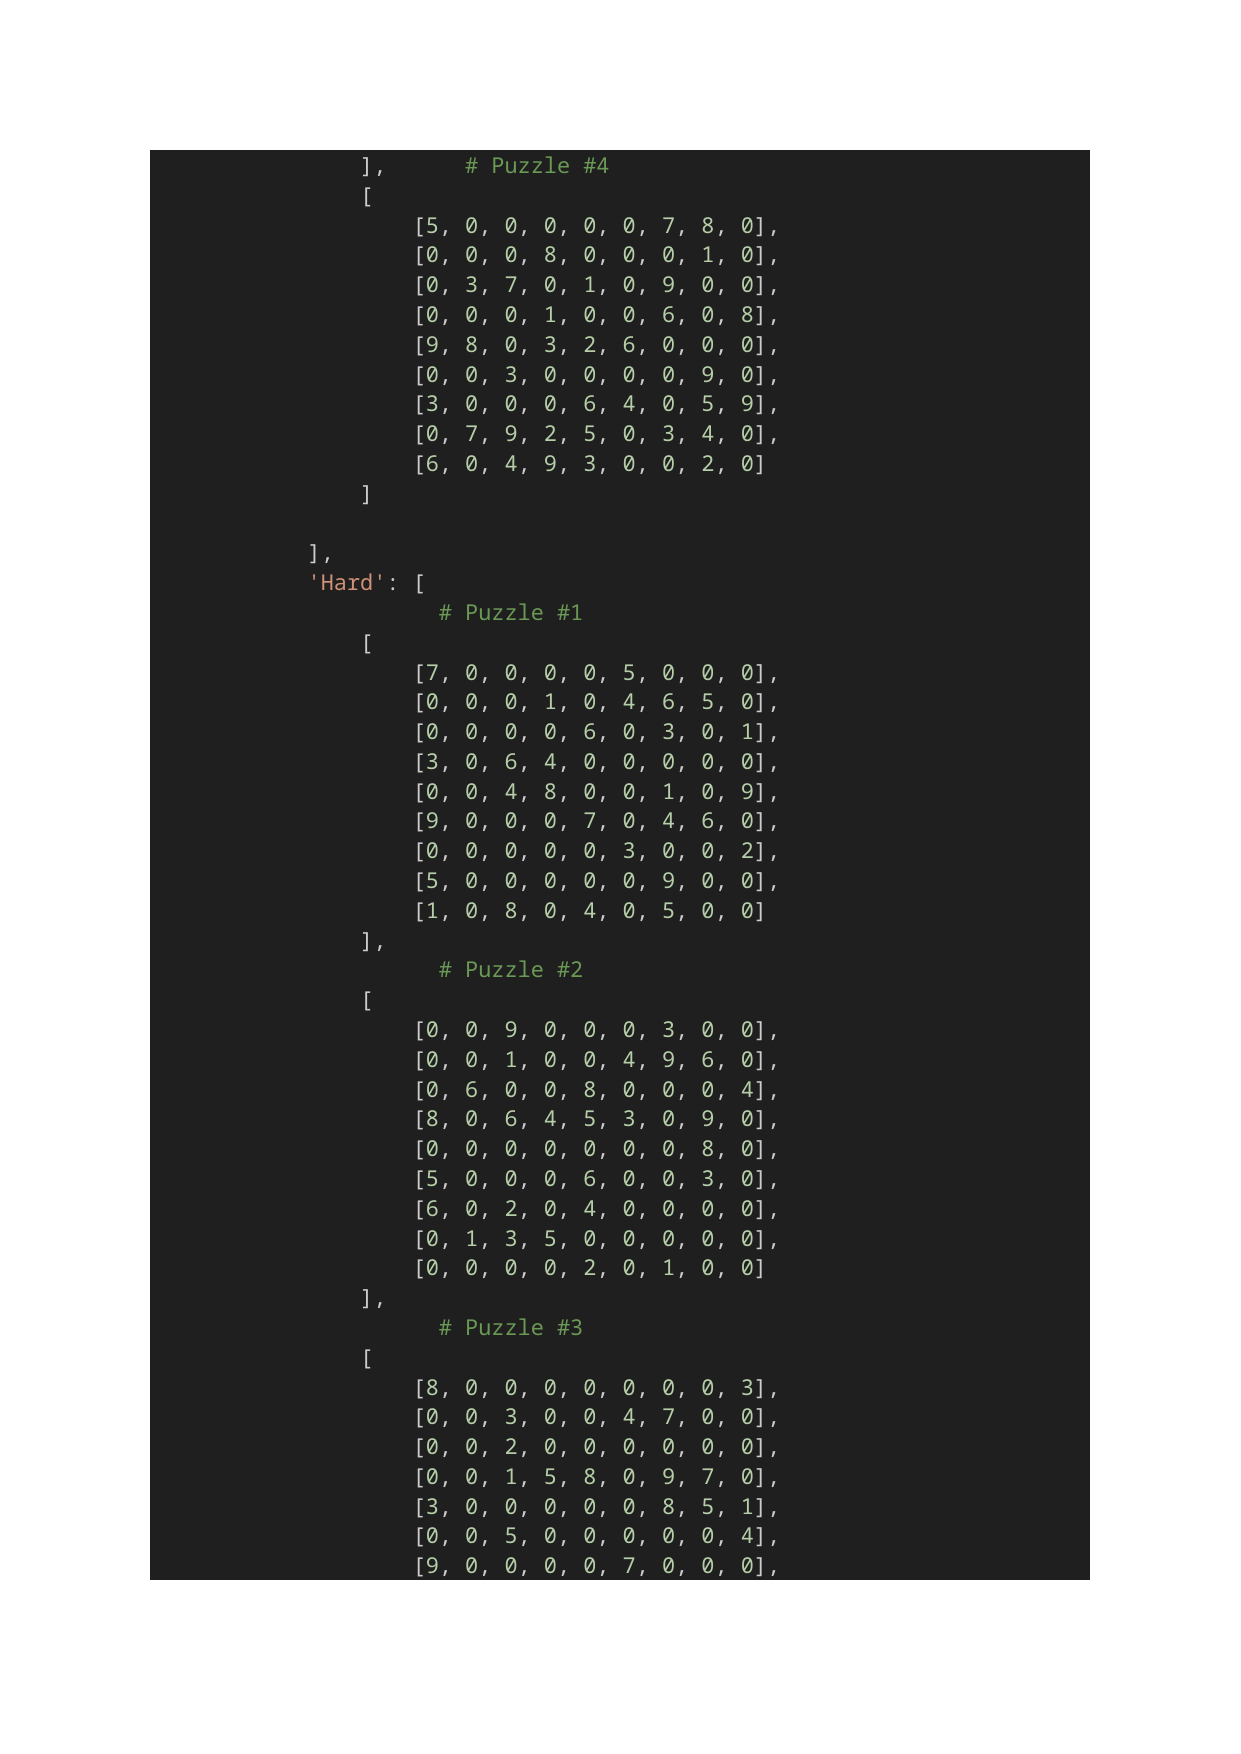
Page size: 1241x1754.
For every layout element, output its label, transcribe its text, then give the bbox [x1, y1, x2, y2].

text [0, 0, 4, 8, 0, 0, 1, 0, 9], [150, 776, 1090, 805]
text [ [150, 984, 1090, 1014]
text [8, 0, 0, 0, 0, 0, 0, 0, 3], [150, 1371, 1090, 1401]
text [5, 0, 0, 0, 0, 0, 9, 0, 0], [150, 865, 1090, 895]
text [0, 7, 9, 2, 5, 0, 3, 4, 0], [150, 418, 1090, 448]
text [ [150, 627, 1090, 656]
text [0, 0, 5, 0, 0, 0, 0, 0, 4], [150, 1520, 1090, 1550]
text [0, 0, 0, 0, 2, 0, 1, 0, 0] [150, 1252, 1090, 1282]
text [0, 0, 1, 5, 8, 0, 9, 7, 0], [150, 1461, 1090, 1491]
text [0, 0, 0, 0, 0, 3, 0, 0, 2], [150, 835, 1090, 865]
text [0, 0, 0, 0, 0, 0, 0, 8, 0], [150, 1133, 1090, 1163]
text # Puzzle #1 [150, 597, 1090, 627]
text [8, 0, 6, 4, 5, 3, 0, 9, 0], [150, 1103, 1090, 1133]
text [0, 0, 3, 0, 0, 0, 0, 9, 0], [150, 358, 1090, 388]
text [6, 0, 2, 0, 4, 0, 0, 0, 0], [150, 1193, 1090, 1222]
text [3, 0, 6, 4, 0, 0, 0, 0, 0], [150, 746, 1090, 776]
text ], [150, 924, 1090, 954]
text ], [150, 537, 1090, 567]
text [0, 3, 7, 0, 1, 0, 9, 0, 0], [150, 269, 1090, 299]
text [9, 8, 0, 3, 2, 6, 0, 0, 0], [150, 329, 1090, 358]
text [3, 0, 0, 0, 0, 0, 8, 5, 1], [150, 1491, 1090, 1520]
text [0, 6, 0, 0, 8, 0, 0, 0, 4], [150, 1073, 1090, 1103]
text [0, 0, 0, 1, 0, 4, 6, 5, 0], [150, 686, 1090, 716]
text [5, 0, 0, 0, 6, 0, 0, 3, 0], [150, 1163, 1090, 1193]
text [3, 0, 0, 0, 6, 4, 0, 5, 9], [150, 388, 1090, 418]
text [0, 0, 0, 0, 6, 0, 3, 0, 1], [150, 716, 1090, 746]
text [0, 0, 0, 1, 0, 0, 6, 0, 8], [150, 299, 1090, 329]
text [0, 0, 1, 0, 0, 4, 9, 6, 0], [150, 1044, 1090, 1073]
text [0, 0, 0, 8, 0, 0, 0, 1, 0], [150, 239, 1090, 269]
text [7, 0, 0, 0, 0, 5, 0, 0, 0], [150, 656, 1090, 686]
text [6, 0, 4, 9, 3, 0, 0, 2, 0] [150, 448, 1090, 478]
text [ [150, 1342, 1090, 1371]
text ], [150, 1282, 1090, 1312]
text [5, 0, 0, 0, 0, 0, 7, 8, 0], [150, 209, 1090, 239]
text [0, 0, 3, 0, 0, 4, 7, 0, 0], [150, 1401, 1090, 1431]
text [0, 0, 2, 0, 0, 0, 0, 0, 0], [150, 1431, 1090, 1461]
text # Puzzle #2 [150, 954, 1090, 984]
text [0, 1, 3, 5, 0, 0, 0, 0, 0], [150, 1222, 1090, 1252]
text ], # Puzzle #4 [150, 150, 1090, 180]
text [9, 0, 0, 0, 7, 0, 4, 6, 0], [150, 805, 1090, 835]
text [9, 0, 0, 0, 0, 7, 0, 0, 0], [150, 1550, 1090, 1580]
text [0, 0, 9, 0, 0, 0, 3, 0, 0], [150, 1014, 1090, 1044]
text ] [150, 478, 1090, 507]
text # Puzzle #3 [150, 1312, 1090, 1342]
text [1, 0, 8, 0, 4, 0, 5, 0, 0] [150, 895, 1090, 924]
text [ [150, 180, 1090, 209]
text 'Hard': [ [150, 567, 1090, 597]
